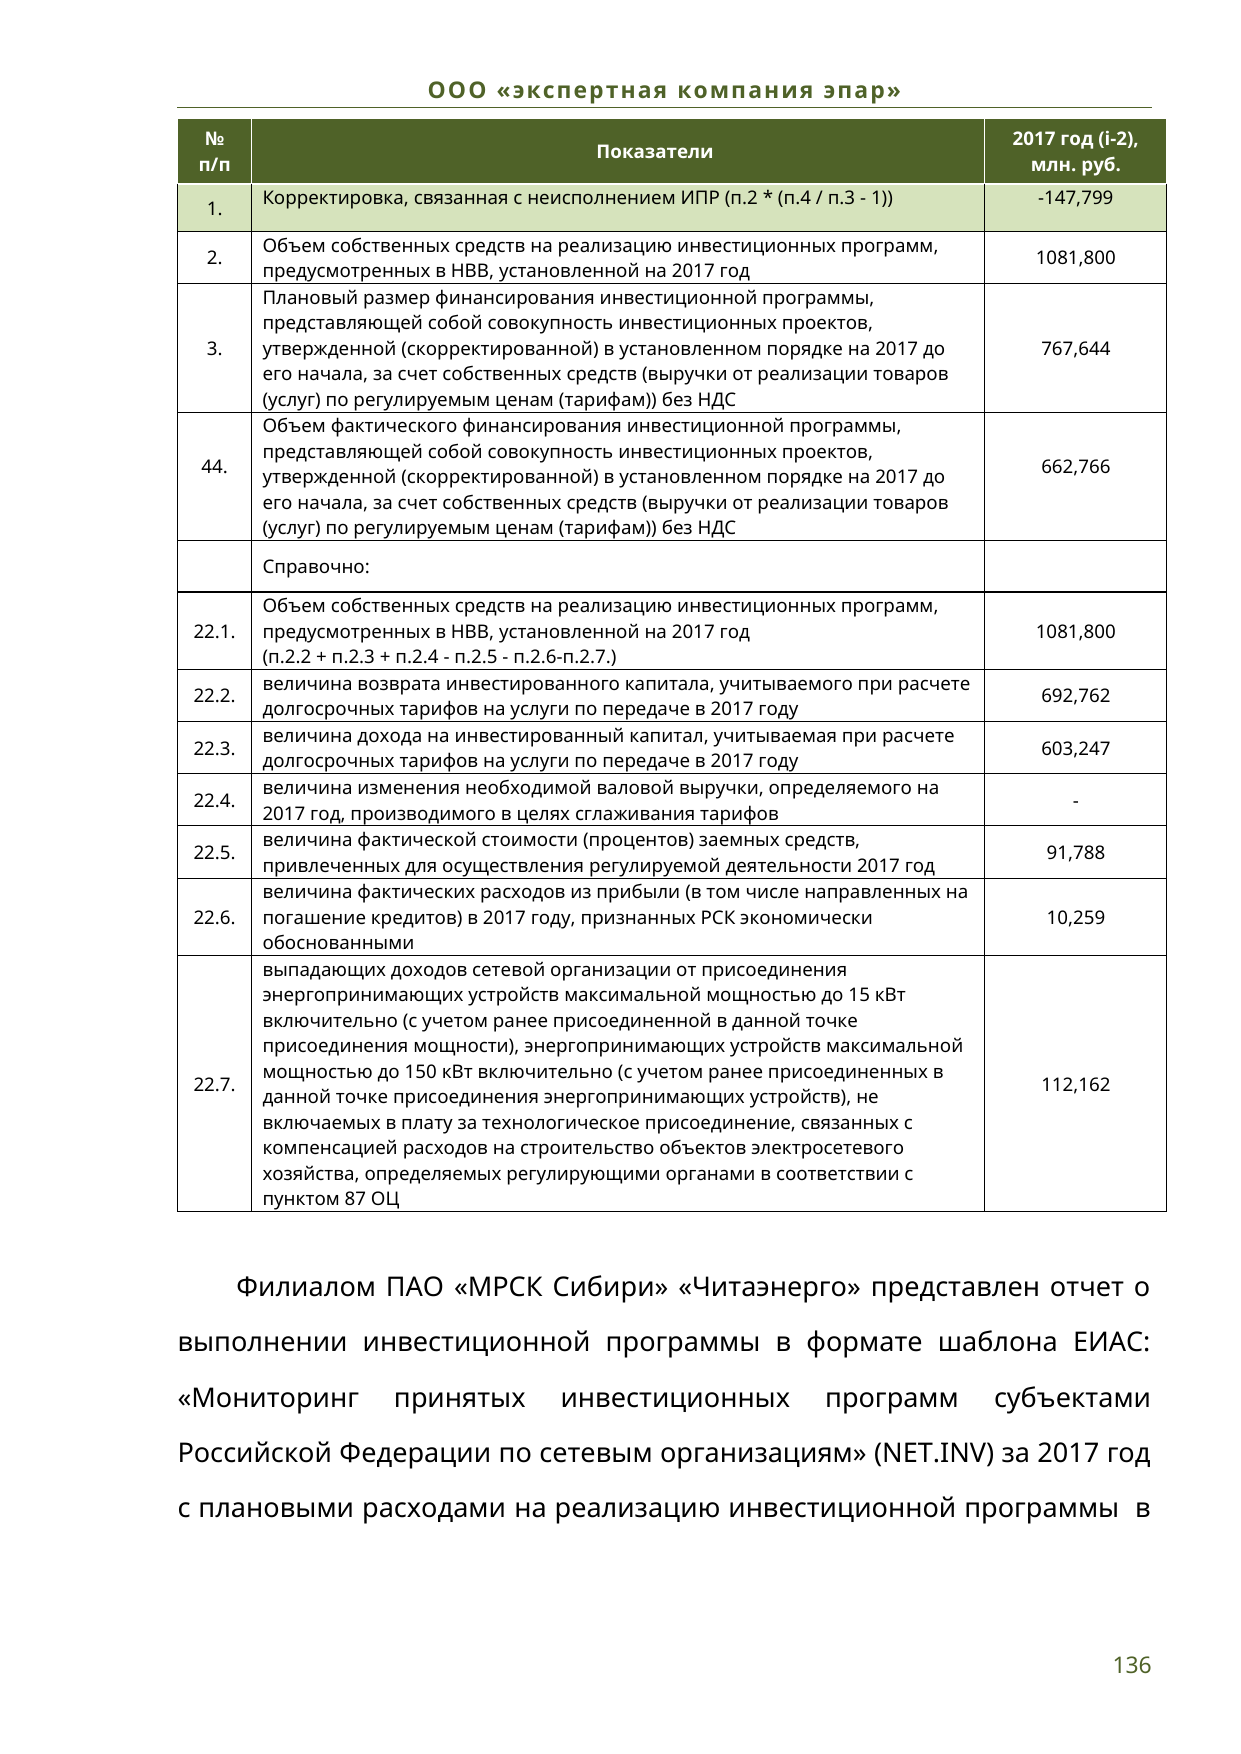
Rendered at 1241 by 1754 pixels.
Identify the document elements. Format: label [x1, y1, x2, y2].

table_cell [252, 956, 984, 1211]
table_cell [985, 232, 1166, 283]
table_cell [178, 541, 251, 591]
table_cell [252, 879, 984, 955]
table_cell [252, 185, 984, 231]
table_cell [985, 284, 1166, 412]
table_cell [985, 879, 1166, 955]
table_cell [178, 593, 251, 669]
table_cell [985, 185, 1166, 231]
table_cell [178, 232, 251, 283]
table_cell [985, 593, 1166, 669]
list [177, 1268, 1152, 1526]
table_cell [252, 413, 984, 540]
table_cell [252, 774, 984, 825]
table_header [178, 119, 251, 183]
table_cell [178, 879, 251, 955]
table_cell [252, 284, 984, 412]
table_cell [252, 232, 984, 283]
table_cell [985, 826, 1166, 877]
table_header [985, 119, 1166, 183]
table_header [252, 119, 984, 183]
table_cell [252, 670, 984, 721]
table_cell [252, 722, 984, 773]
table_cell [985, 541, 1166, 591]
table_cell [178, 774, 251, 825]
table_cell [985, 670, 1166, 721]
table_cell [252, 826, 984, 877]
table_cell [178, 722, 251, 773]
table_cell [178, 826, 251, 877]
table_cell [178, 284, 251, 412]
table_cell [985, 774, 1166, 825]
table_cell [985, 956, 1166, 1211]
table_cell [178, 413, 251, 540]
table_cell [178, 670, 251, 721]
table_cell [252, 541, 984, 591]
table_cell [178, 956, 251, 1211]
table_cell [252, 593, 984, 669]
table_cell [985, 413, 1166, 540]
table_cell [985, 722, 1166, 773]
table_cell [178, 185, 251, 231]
